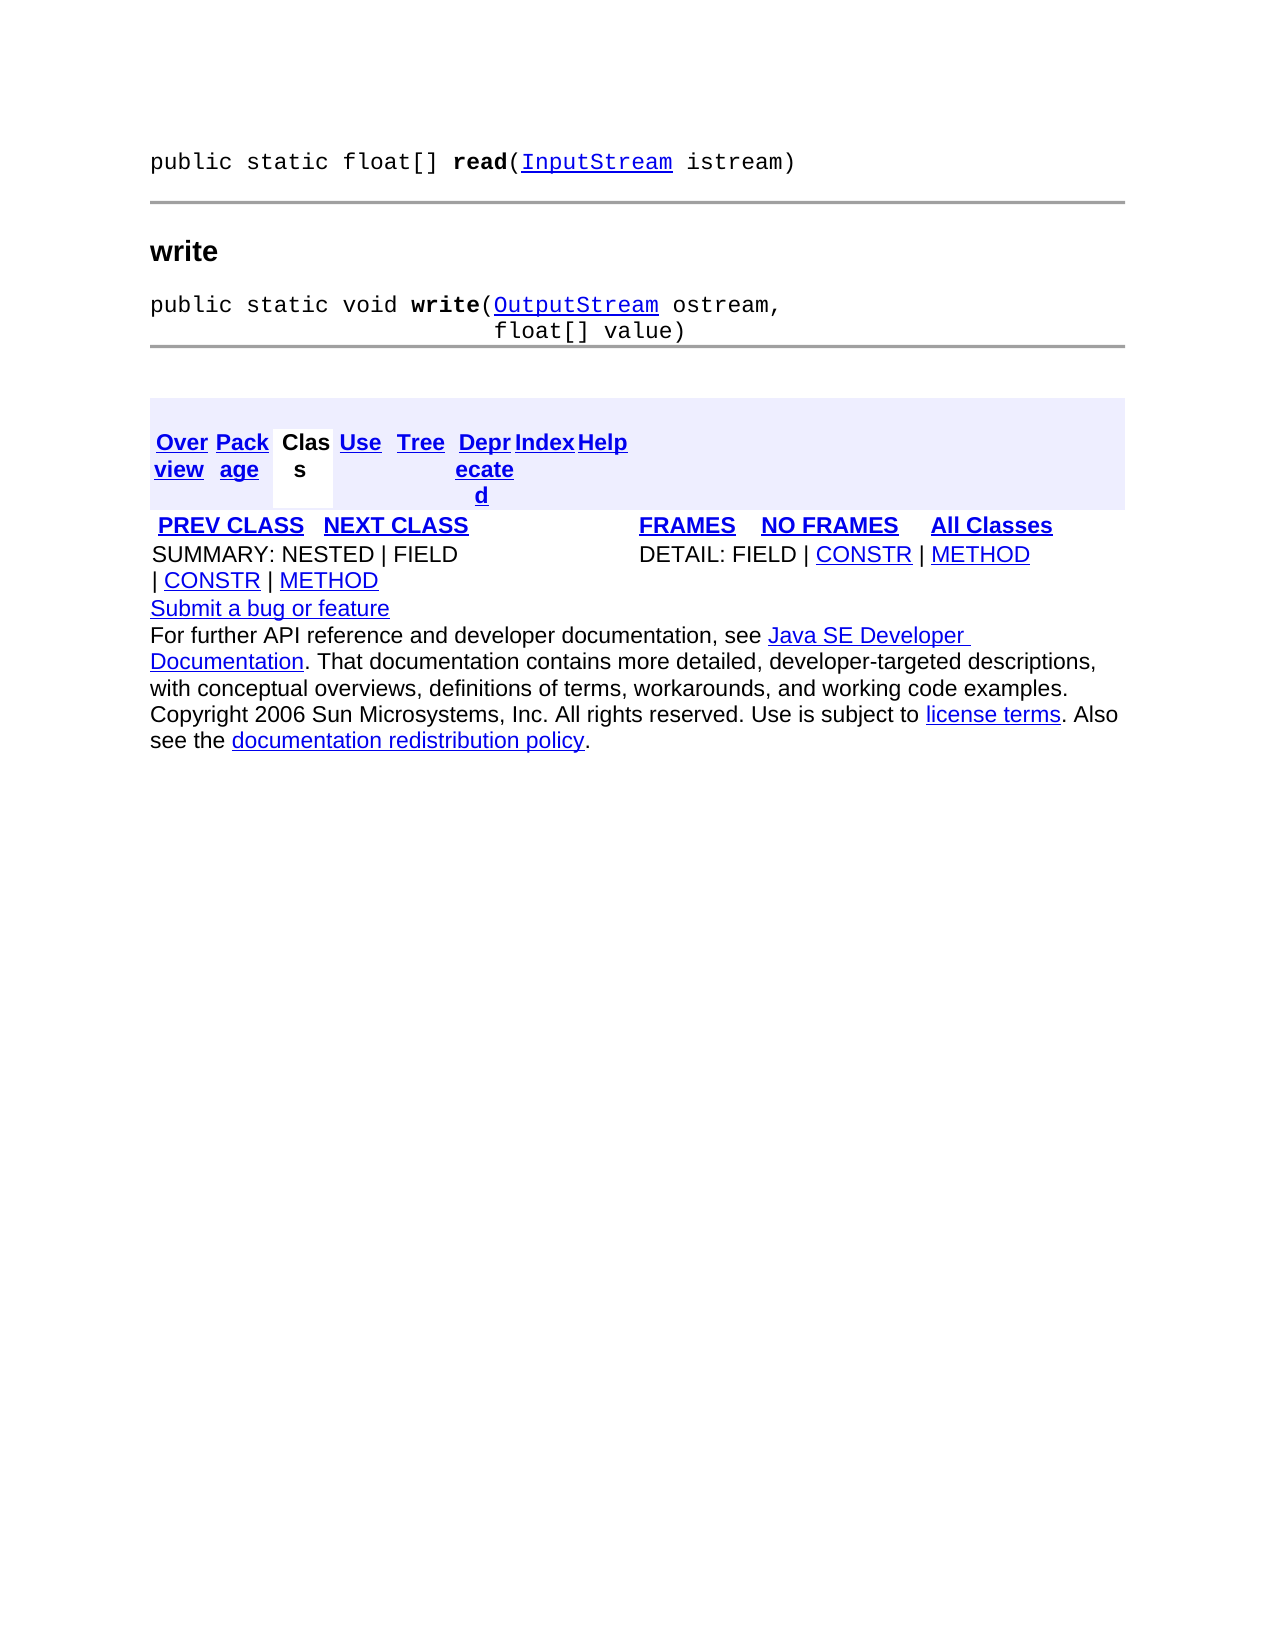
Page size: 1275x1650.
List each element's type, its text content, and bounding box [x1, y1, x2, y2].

text Copyright 2006 Sun Microsystems, Inc. All rights reserved. Use is subject to license terms. Also see the documentation redistribution policy. [150, 701, 1125, 753]
text public static void write(OutputStream ostream, float[] value) [150, 293, 1125, 344]
text public static float[] read(InputStream istream) [150, 150, 1125, 176]
text Submit a bug or feature [150, 595, 1125, 622]
text For further API reference and developer documentation, see Java SE Developer Documentation. That documentation contains more detailed, developer-targeted descriptions, with conceptual overviews, definitions of terms, workarounds, and working code examples. [150, 622, 1125, 701]
subtitle write [150, 205, 1125, 268]
table_cell SUMMARY: NESTED | FIELD | CONSTR | METHOD [150, 540, 637, 595]
table_cell DETAIL: FIELD | CONSTR | METHOD [638, 540, 1125, 595]
table_cell FRAMES NO FRAMES All Classes [638, 510, 1125, 539]
table_header [150, 398, 1125, 510]
table_cell PREV CLASS NEXT CLASS [150, 510, 637, 539]
